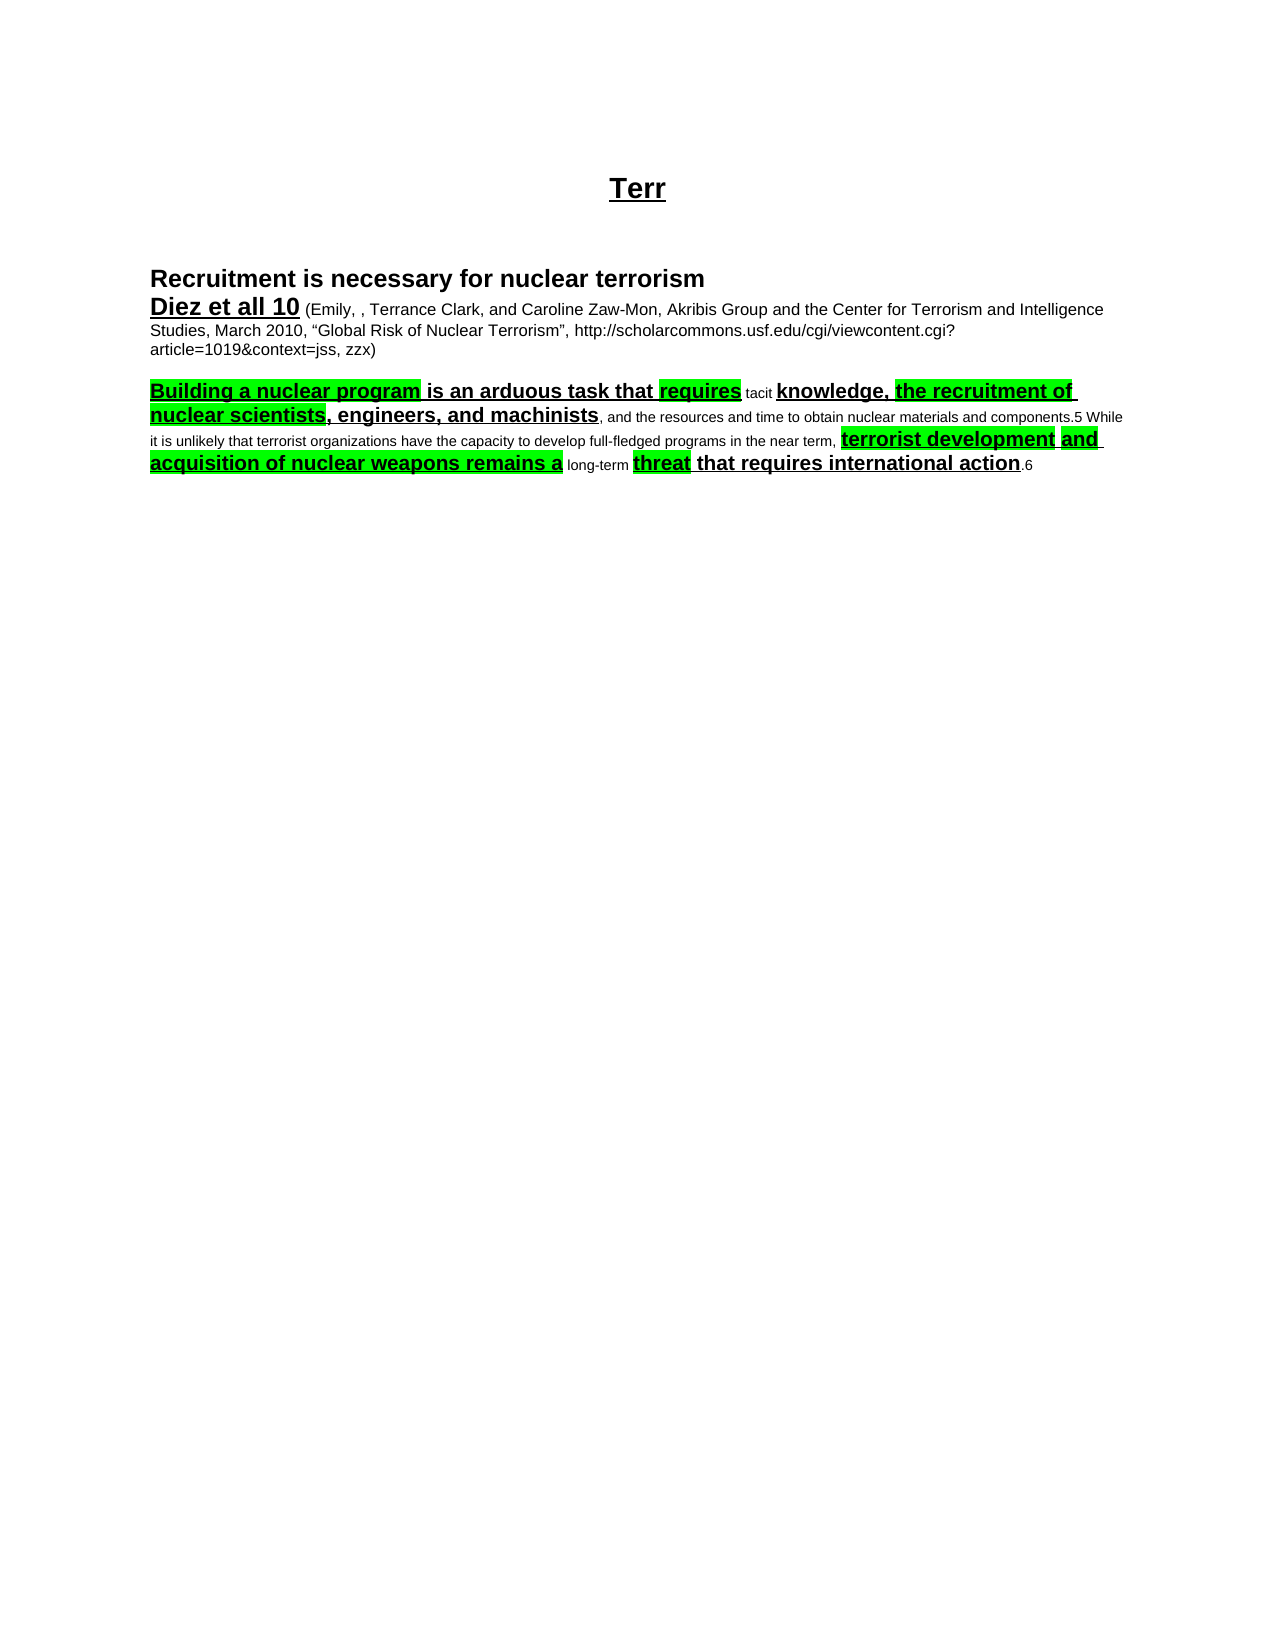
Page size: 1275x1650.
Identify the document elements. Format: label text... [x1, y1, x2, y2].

subtitle Terr [150, 171, 1125, 204]
text Building a nuclear program is an arduous task that requires tacit knowledge, the recruitment of nuclear scientists, engineers, and machinists, and the resources and time to obtain nuclear materials and components.5 While it is unlikely that terrorist organizations have the capacity to develop full-fledged programs in the near term, terrorist development and acquisition of nuclear weapons remains a long-term threat that requires international action.6 [150, 378, 1125, 474]
text Diez et all 10 (Emily, , Terrance Clark, and Caroline Zaw-Mon, Akribis Group and the Center for Terrorism and Intelligence Studies, March 2010, “Global Risk of Nuclear Terrorism”, http://scholarcommons.usf.edu/cgi/viewcontent.cgi?article=1019&context=jss, zzx) [150, 292, 1125, 359]
subtitle Recruitment is necessary for nuclear terrorism [150, 263, 1125, 292]
